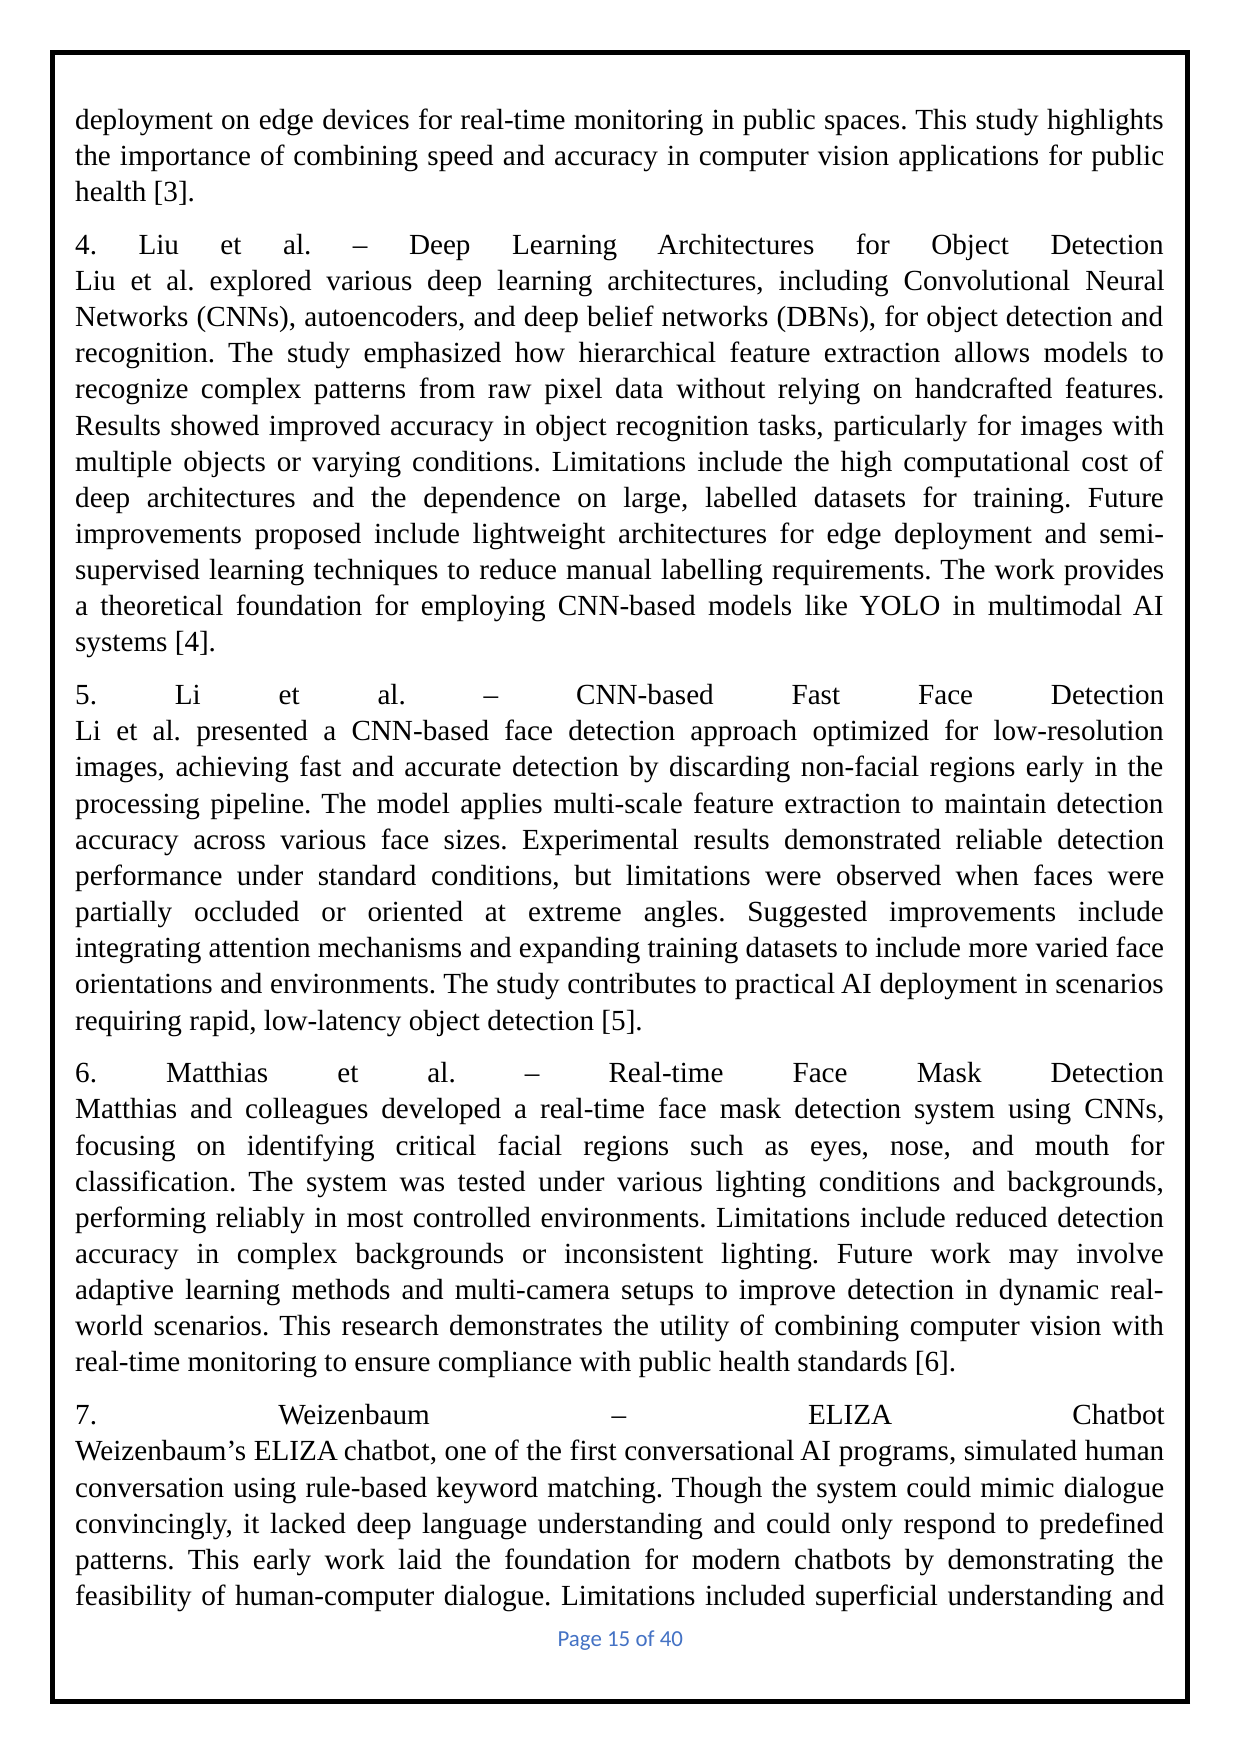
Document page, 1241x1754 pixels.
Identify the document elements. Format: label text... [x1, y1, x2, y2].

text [75, 102, 1165, 208]
text 4. Liu et al. – Deep Learning Architectures for Object Detection Liu et al. explored various deep learning architectures, including Convolutional Neural Networks (CNNs), autoencoders, and deep belief networks (DBNs), for object detection and recognition. The study emphasized how hierarchical feature extraction allows models to recognize complex patterns from raw pixel data without relying on handcrafted features. Results showed improved accuracy in object recognition tasks, particularly for images with multiple objects or varying conditions. Limitations include the high computational cost of deep architectures and the dependence on large, labelled datasets for training. Future improvements proposed include lightweight architectures for edge deployment and semi-supervised learning techniques to reduce manual labelling requirements. The work provides a theoretical foundation for employing CNN-based models like YOLO in multimodal AI systems [4]. [75, 227, 1165, 658]
text 5. Li et al. – CNN-based Fast Face Detection Li et al. presented a CNN-based face detection approach optimized for low-resolution images, achieving fast and accurate detection by discarding non-facial regions early in the processing pipeline. The model applies multi-scale feature extraction to maintain detection accuracy across various face sizes. Experimental results demonstrated reliable detection performance under standard conditions, but limitations were observed when faces were partially occluded or oriented at extreme angles. Suggested improvements include integrating attention mechanisms and expanding training datasets to include more varied face orientations and environments. The study contributes to practical AI deployment in scenarios requiring rapid, low-latency object detection [5]. [75, 677, 1165, 1036]
text 6. Matthias et al. – Real-time Face Mask Detection Matthias and colleagues developed a real-time face mask detection system using CNNs, focusing on identifying critical facial regions such as eyes, nose, and mouth for classification. The system was tested under various lighting conditions and backgrounds, performing reliably in most controlled environments. Limitations include reduced detection accuracy in complex backgrounds or inconsistent lighting. Future work may involve adaptive learning methods and multi-camera setups to improve detection in dynamic real-world scenarios. This research demonstrates the utility of combining computer vision with real-time monitoring to ensure compliance with public health standards [6]. [75, 1055, 1165, 1378]
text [75, 1397, 1165, 1612]
